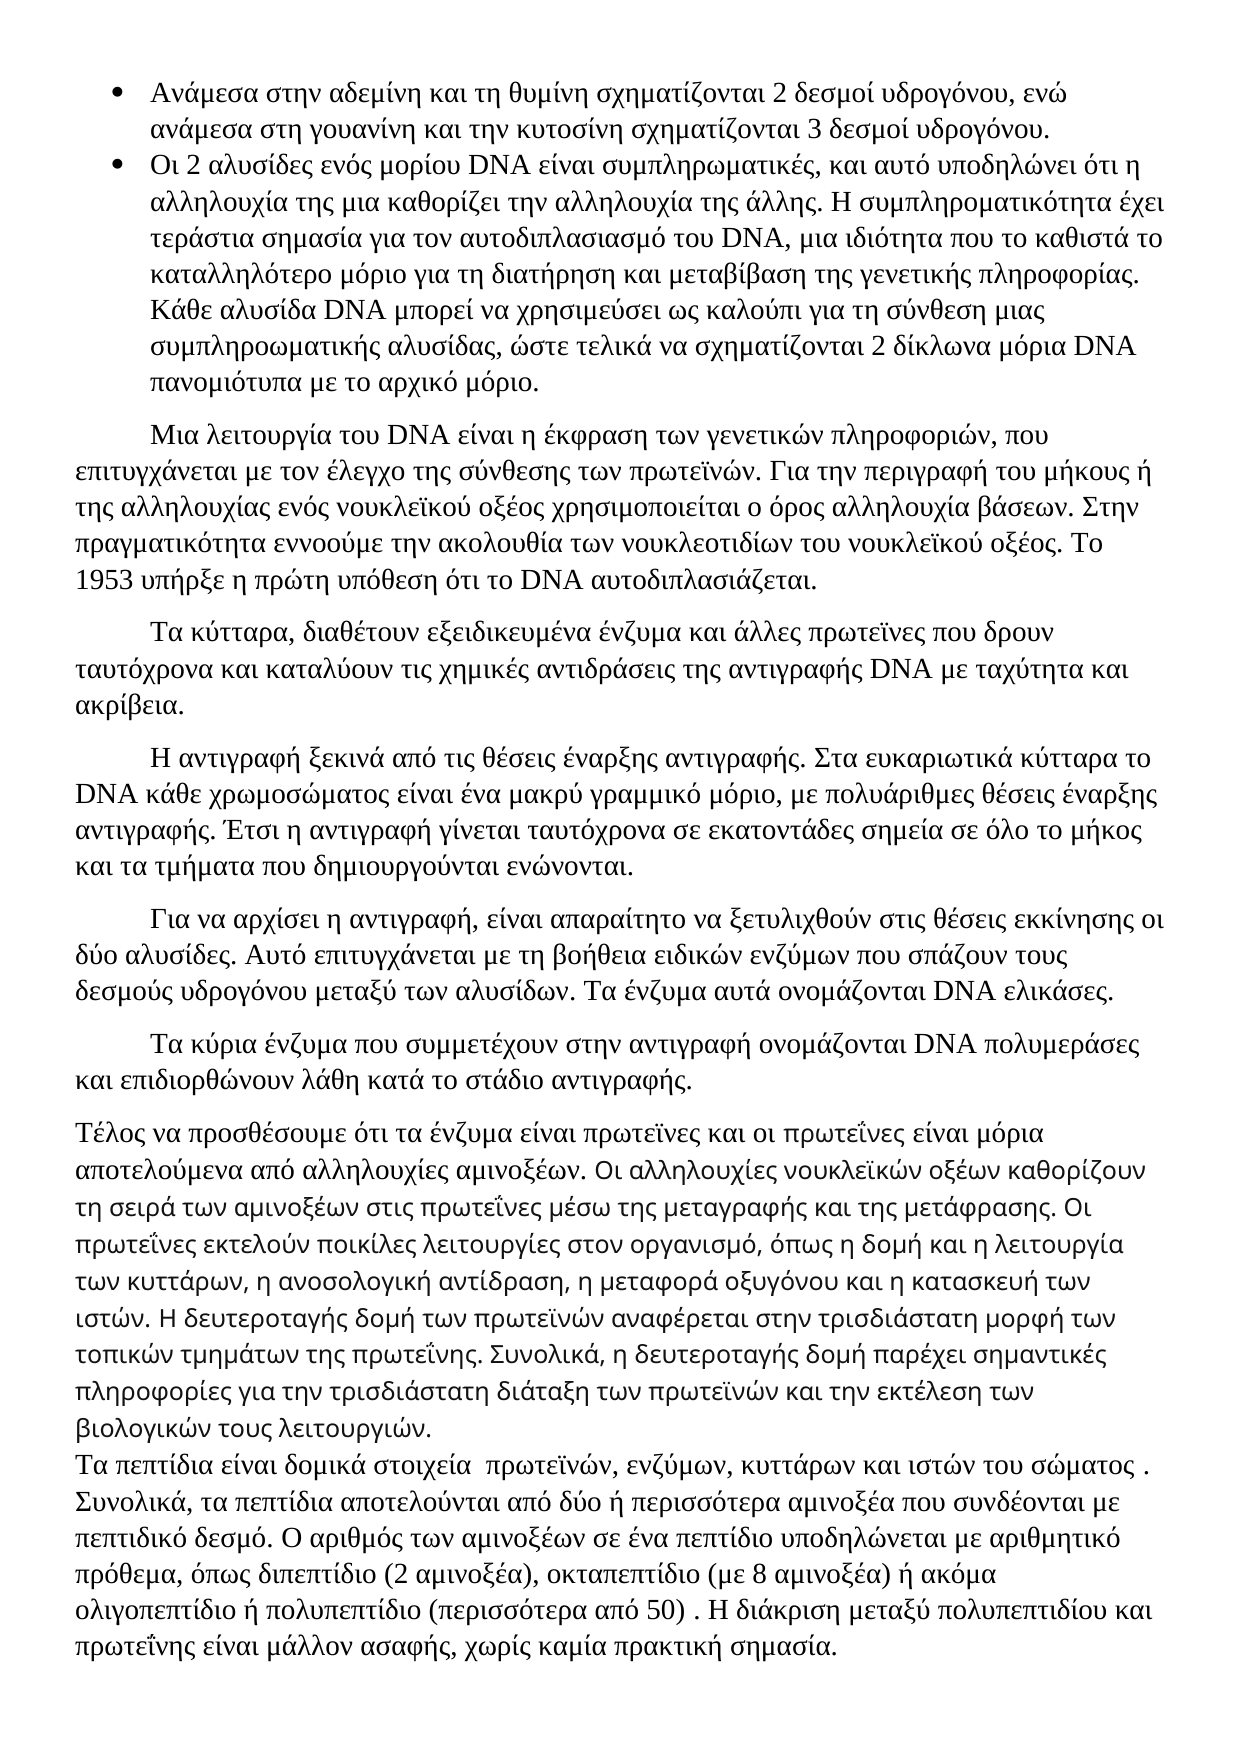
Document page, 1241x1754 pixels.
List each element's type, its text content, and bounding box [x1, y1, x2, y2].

text Τα κύτταρα, διαθέτουν εξειδικευμένα ένζυμα και άλλες πρωτεϊνες που δρουν ταυτόχρονα και καταλύουν τις χημικές αντιδράσεις της αντιγραφής DNA με ταχύτητα και ακρίβεια. [75, 614, 1165, 720]
text Μια λειτουργία του DNA είναι η έκφραση των γενετικών πληροφοριών, που επιτυγχάνεται με τον έλεγχο της σύνθεσης των πρωτεϊνών. Για την περιγραφή του μήκους ή της αλληλουχίας ενός νουκλεϊκού οξέος χρησιμοποιείται ο όρος αλληλουχία βάσεων. Στην πραγματικότητα εννοούμε την ακολουθία των νουκλεοτιδίων του νουκλεϊκού οξέος. Το 1953 υπήρξε η πρώτη υπόθεση ότι το DNA αυτοδιπλασιάζεται. [75, 417, 1165, 595]
text Η αντιγραφή ξεκινά από τις θέσεις έναρξης αντιγραφής. Στα ευκαριωτικά κύτταρα το DNA κάθε χρωμοσώματος είναι ένα μακρύ γραμμικό μόριο, με πολυάριθμες θέσεις έναρξης αντιγραφής. Έτσι η αντιγραφή γίνεται ταυτόχρονα σε εκατοντάδες σημεία σε όλο το μήκος και τα τμήματα που δημιουργούνται ενώνονται. [75, 740, 1165, 882]
list Οι 2 αλυσίδες ενός μορίου DNA είναι συμπληρωματικές, και αυτό υποδηλώνει ότι η αλληλουχία της μια καθορίζει την αλληλουχία της άλλης. Η συμπληροματικότητα έχει τεράστια σημασία για τον αυτοδιπλασιασμό του DNA, μια ιδιότητα που το καθιστά το καταλληλότερο μόριο για τη διατήρηση και μεταβίβαση της γενετικής πληροφορίας. Κάθε αλυσίδα DNA μπορεί να χρησιμεύσει ως καλούπι για τη σύνθεση μιας συμπληροωματικής αλυσίδας, ώστε τελικά να σχηματίζονται 2 δίκλωνα μόρια DNA πανομιότυπα με το αρχικό μόριο. [112, 147, 1165, 398]
list Ανάμεσα στην αδεμίνη και τη θυμίνη σχηματίζονται 2 δεσμοί υδρογόνου, ενώ ανάμεσα στη γουανίνη και την κυτοσίνη σχηματίζονται 3 δεσμοί υδρογόνου. [112, 75, 1165, 145]
text Τέλος να προσθέσουμε ότι τα ένζυμα είναι πρωτεϊνες και οι πρωτεΐνες είναι μόρια αποτελούμενα από αλληλουχίες αμινοξέων. Οι αλληλουχίες νουκλεϊκών οξέων καθορίζουν τη σειρά των αμινοξέων στις πρωτεΐνες μέσω της μεταγραφής και της μετάφρασης. Οι πρωτεΐνες εκτελούν ποικίλες λειτουργίες στον οργανισμό, όπως η δομή και η λειτουργία των κυττάρων, η ανοσολογική αντίδραση, η μεταφορά οξυγόνου και η κατασκευή των ιστών. Η δευτεροταγής δομή των πρωτεϊνών αναφέρεται στην τρισδιάστατη μορφή των τοπικών τμημάτων της πρωτεΐνης. Συνολικά, η δευτεροταγής δομή παρέχει σημαντικές πληροφορίες για την τρισδιάστατη διάταξη των πρωτεϊνών και την εκτέλεση των βιολογικών τους λειτουργιών. [75, 1115, 1165, 1445]
text Για να αρχίσει η αντιγραφή, είναι απαραίτητο να ξετυλιχθούν στις θέσεις εκκίνησης οι δύο αλυσίδες. Αυτό επιτυγχάνεται με τη βοήθεια ειδικών ενζύμων που σπάζουν τους δεσμούς υδρογόνου μεταξύ των αλυσίδων. Τα ένζυμα αυτά ονομάζονται DNA ελικάσες. [75, 901, 1165, 1007]
text Τα πεπτίδια είναι δομικά στοιχεία πρωτεϊνών, ενζύμων, κυττάρων και ιστών του σώματος . Συνολικά, τα πεπτίδια αποτελούνται από δύο ή περισσότερα αμινοξέα που συνδέονται με πεπτιδικό δεσμό. Ο αριθμός των αμινοξέων σε ένα πεπτίδιο υποδηλώνεται με αριθμητικό πρόθεμα, όπως διπεπτίδιο (2 αμινοξέα), οκταπεπτίδιο (με 8 αμινοξέα) ή ακόμα ολιγοπεπτίδιο ή πολυπεπτίδιο (περισσότερα από 50) . Η διάκριση μεταξύ πολυπεπτιδίου και πρωτεΐνης είναι μάλλον ασαφής, χωρίς καμία πρακτική σημασία. [75, 1447, 1165, 1662]
text Τα κύρια ένζυμα που συμμετέχουν στην αντιγραφή ονομάζονται DNA πολυμεράσες και επιδιορθώνουν λάθη κατά το στάδιο αντιγραφής. [75, 1026, 1165, 1096]
